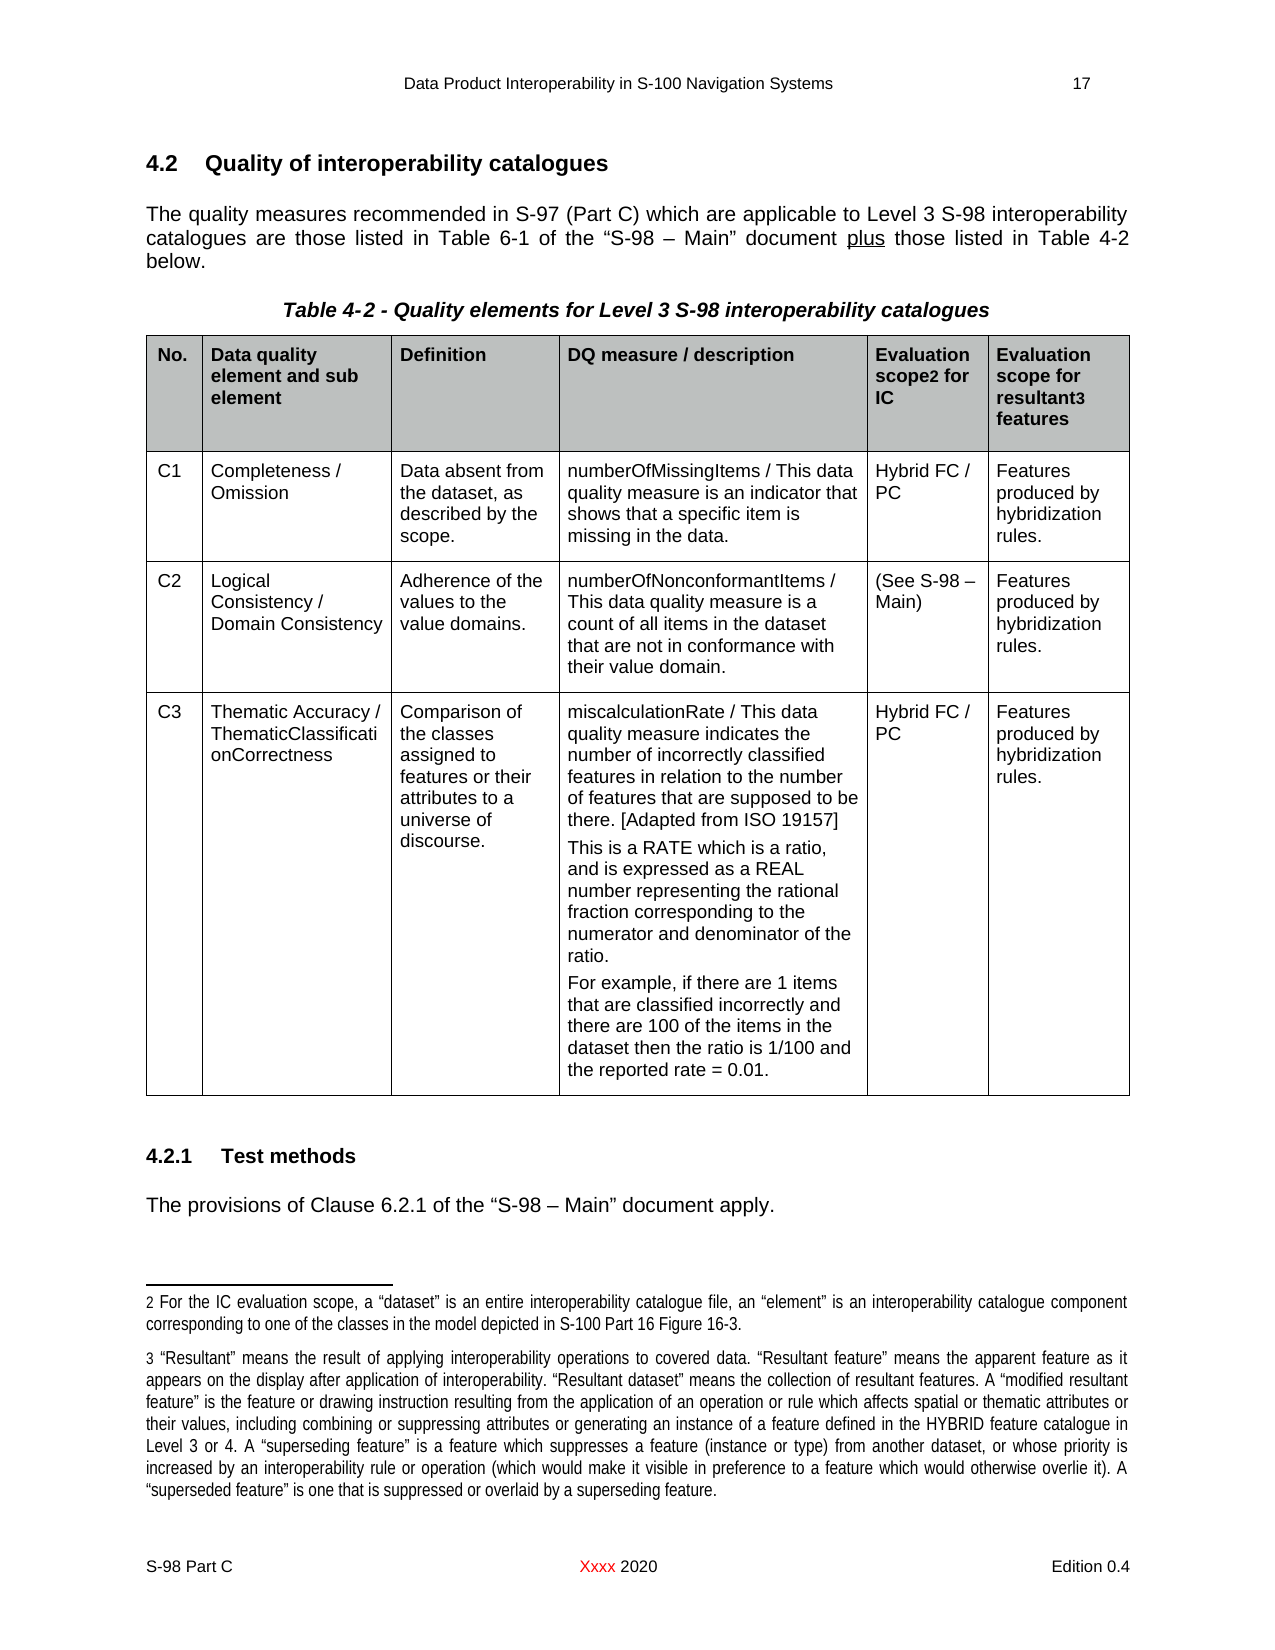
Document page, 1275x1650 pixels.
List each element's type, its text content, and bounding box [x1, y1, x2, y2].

table_cell Hybrid FC / PC [868, 452, 988, 561]
table_cell Features produced by hybridization rules. [989, 562, 1129, 692]
table_header Evaluation scope for resultant features [989, 336, 1129, 451]
table_cell Comparison of the classes assigned to features or their attributes to a universe of discourse. [392, 693, 559, 1094]
table_header DQ measure / description [560, 336, 867, 451]
table_cell numberOfMissingItems / This data quality measure is an indicator that shows that a specific item is missing in the data. [560, 452, 867, 561]
table_cell Logical Consistency / Domain Consistency [203, 562, 391, 692]
subtitle Test methods [146, 1144, 1129, 1168]
table_cell C1 [147, 452, 202, 561]
table_cell Data absent from the dataset, as described by the scope. [392, 452, 559, 561]
table_cell C2 [147, 562, 202, 692]
table_cell miscalculationRate / This data quality measure indicates the number of incorrectly classified features in relation to the number of features that are supposed to be there. [Adapted from ISO 19157] This is a RATE which is a ratio, and is expressed as a REAL number representing the rational fraction corresponding to the numerator and denominator of the ratio. For example, if there are 1 items that are classified incorrectly and there are 100 of the items in the dataset then the ratio is 1/100 and the reported rate = 0.01. [560, 693, 867, 1094]
table_header Evaluation scope for IC [868, 336, 988, 451]
table_header No. [147, 336, 202, 451]
table_cell Hybrid FC / PC [868, 693, 988, 1094]
table_cell Features produced by hybridization rules. [989, 452, 1129, 561]
table_cell (See S-98 – Main) [868, 562, 988, 692]
table_cell numberOfNonconformantItems / This data quality measure is a count of all items in the dataset that are not in conformance with their value domain. [560, 562, 867, 692]
table_header Data quality element and sub element [203, 336, 391, 451]
subtitle Quality of interoperability catalogues [146, 150, 1129, 176]
table_cell C3 [147, 693, 202, 1094]
table_cell Features produced by hybridization rules. [989, 693, 1129, 1094]
table_header Definition [392, 336, 559, 451]
table_cell Adherence of the values to the value domains. [392, 562, 559, 692]
table_cell Completeness / Omission [203, 452, 391, 561]
table_cell Thematic Accuracy / ThematicClassificationCorrectness [203, 693, 391, 1094]
text The provisions of Clause 6.2.1 of the “S-98 – Main” document apply. [146, 1193, 1129, 1217]
